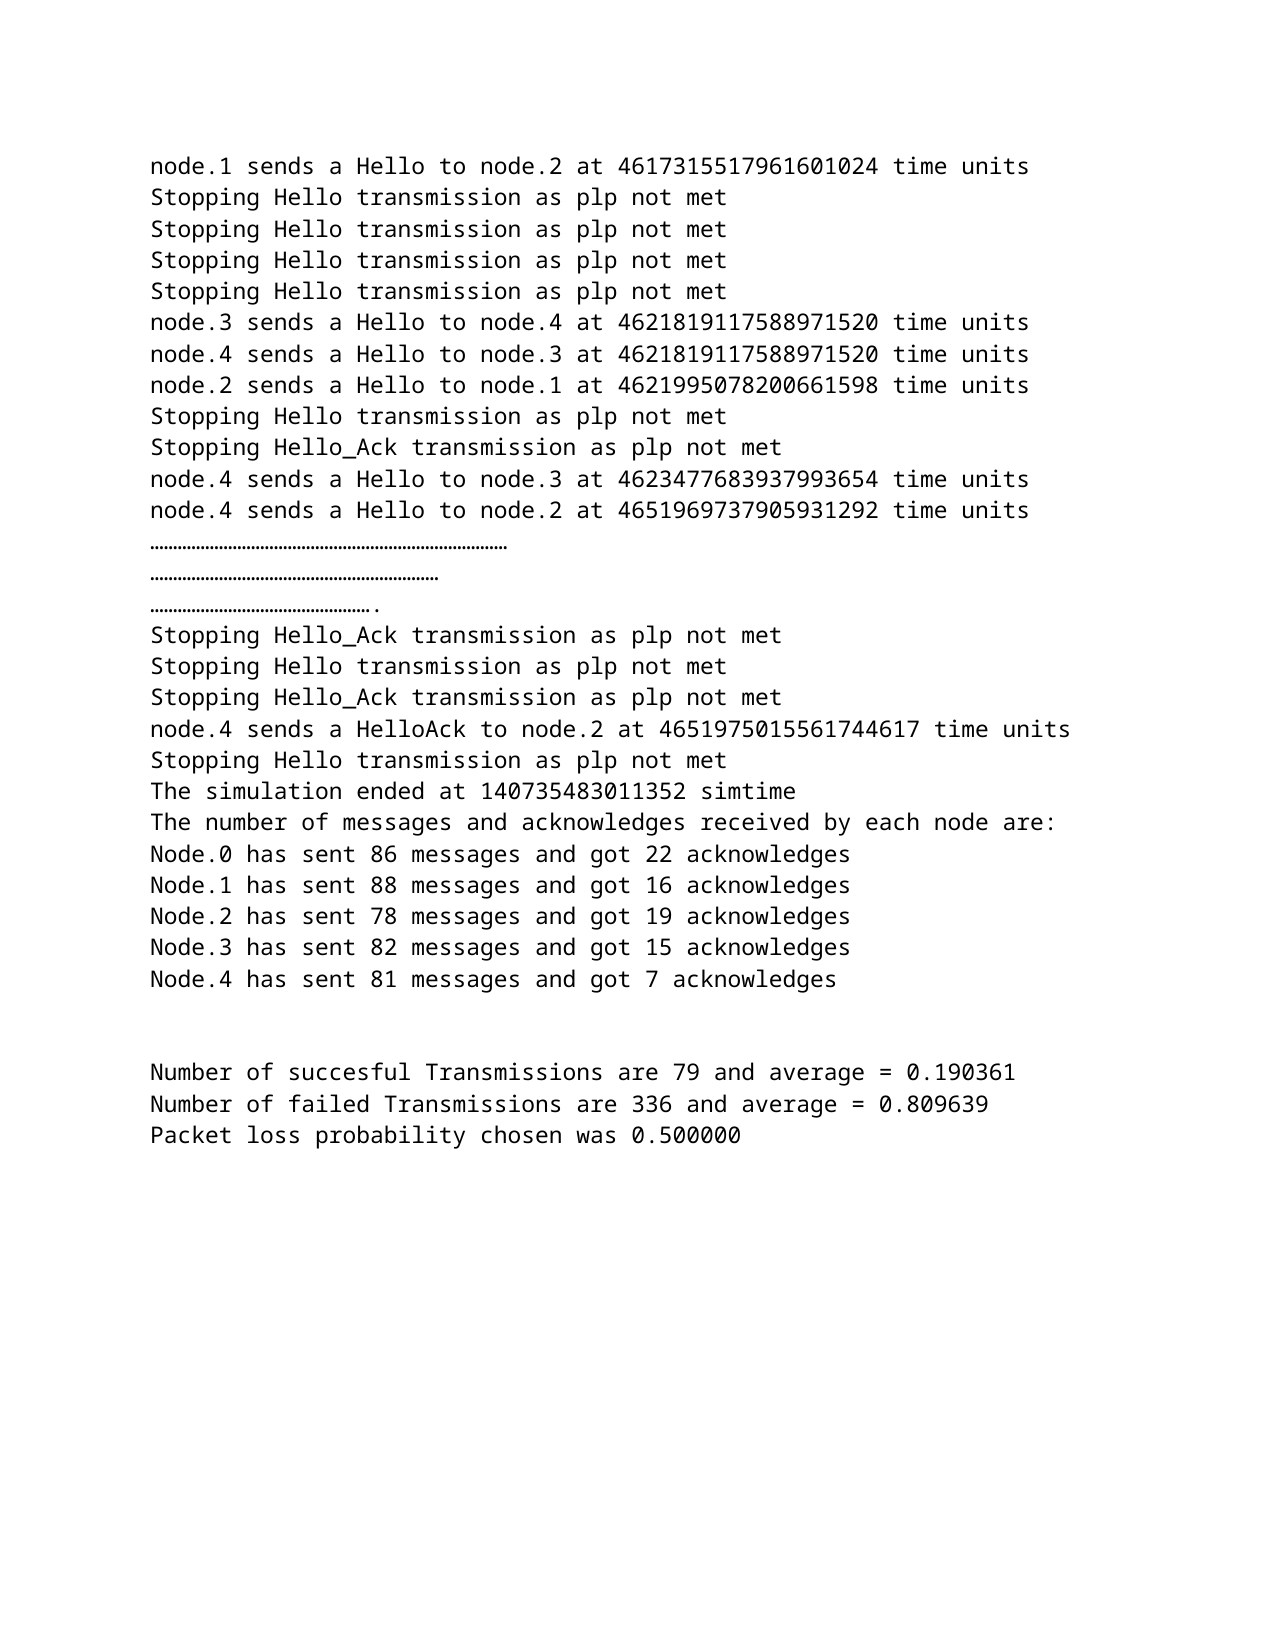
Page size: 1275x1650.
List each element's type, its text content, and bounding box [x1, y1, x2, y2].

text Stopping Hello transmission as plp not met [150, 275, 1125, 306]
text node.2 sends a Hello to node.1 at 4621995078200661598 time units [150, 369, 1125, 400]
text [150, 181, 1125, 212]
text Number of failed Transmissions are 336 and average = 0.809639 [150, 1087, 1125, 1119]
text Stopping Hello_Ack transmission as plp not met [150, 681, 1125, 712]
text Node.1 has sent 88 messages and got 16 acknowledges [150, 869, 1125, 900]
text Stopping Hello transmission as plp not met [150, 650, 1125, 681]
text node.4 sends a HelloAck to node.2 at 4651975015561744617 time units [150, 712, 1125, 744]
text Stopping Hello_Ack transmission as plp not met [150, 619, 1125, 650]
text node.4 sends a Hello to node.3 at 4621819117588971520 time units [150, 337, 1125, 369]
text Stopping Hello transmission as plp not met [150, 744, 1125, 775]
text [150, 244, 1125, 275]
text Packet loss probability chosen was 0.500000 [150, 1119, 1125, 1150]
text The number of messages and acknowledges received by each node are: [150, 806, 1125, 837]
text Node.0 has sent 86 messages and got 22 acknowledges [150, 837, 1125, 869]
text Node.3 has sent 82 messages and got 15 acknowledges [150, 931, 1125, 962]
text node.4 sends a Hello to node.3 at 4623477683937993654 time units [150, 462, 1125, 494]
text Stopping Hello_Ack transmission as plp not met [150, 431, 1125, 462]
text Node.2 has sent 78 messages and got 19 acknowledges [150, 900, 1125, 931]
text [150, 212, 1125, 244]
text node.3 sends a Hello to node.4 at 4621819117588971520 time units [150, 306, 1125, 337]
text node.1 sends a Hello to node.2 at 4617315517961601024 time units [150, 150, 1125, 181]
text Stopping Hello transmission as plp not met [150, 400, 1125, 431]
text Node.4 has sent 81 messages and got 7 acknowledges [150, 962, 1125, 994]
text node.4 sends a Hello to node.2 at 4651969737905931292 time units [150, 494, 1125, 525]
text …………………………………………. [150, 587, 1125, 619]
text The simulation ended at 140735483011352 simtime [150, 775, 1125, 806]
text ……………………………………………………… [150, 556, 1125, 587]
text Number of succesful Transmissions are 79 and average = 0.190361 [150, 1056, 1125, 1087]
text …………………………………………………………………… [150, 525, 1125, 556]
